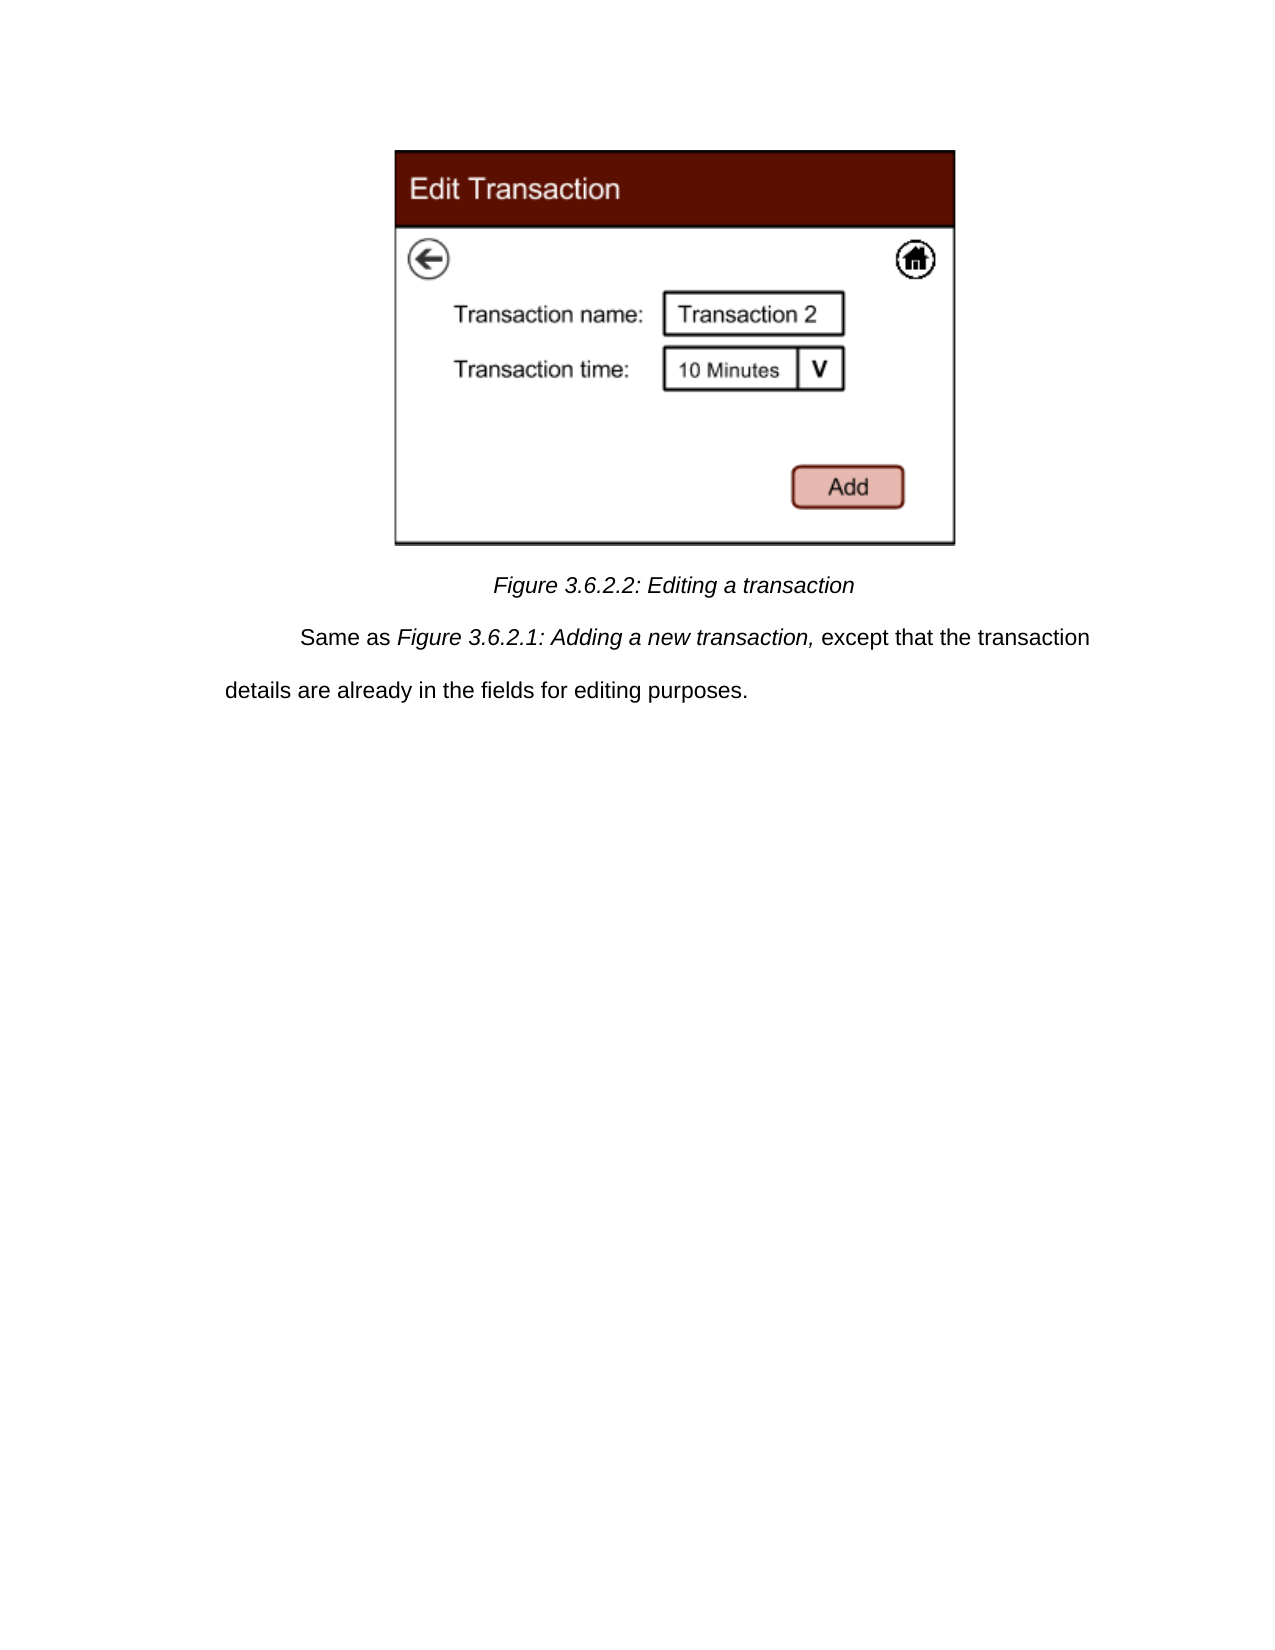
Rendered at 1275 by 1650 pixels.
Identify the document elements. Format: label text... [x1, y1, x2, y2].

text Same as Figure 3.6.2.1: Adding a new transaction, except that the transaction details are already in the fields for editing purposes. [225, 624, 1125, 703]
text Figure 3.6.2.2: Editing a transaction [225, 572, 1125, 598]
picture [394, 150, 956, 546]
